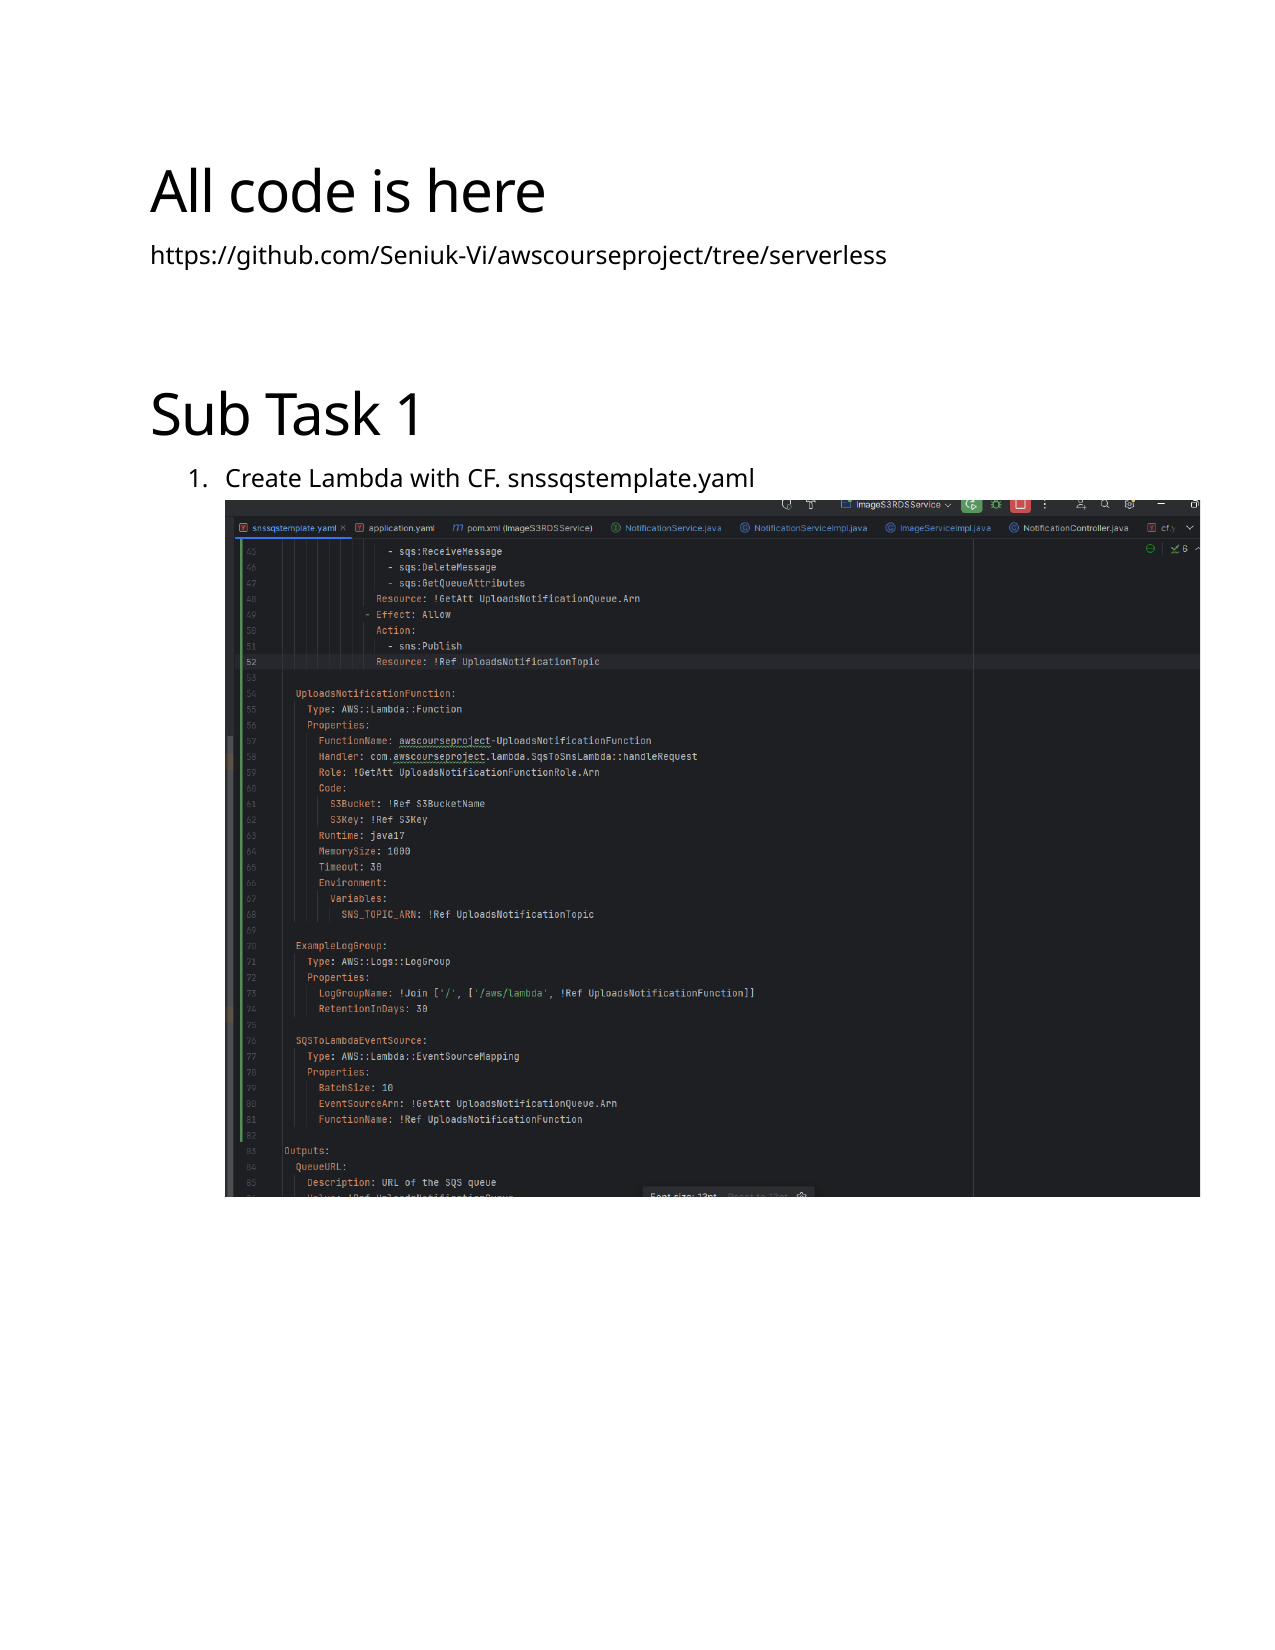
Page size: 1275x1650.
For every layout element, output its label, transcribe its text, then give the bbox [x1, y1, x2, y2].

title All code is here [150, 150, 1125, 229]
picture [225, 500, 1200, 1197]
title Sub Task 1 [150, 373, 1125, 453]
text https://github.com/Seniuk-Vi/awscourseproject/tree/serverless [150, 238, 1125, 272]
